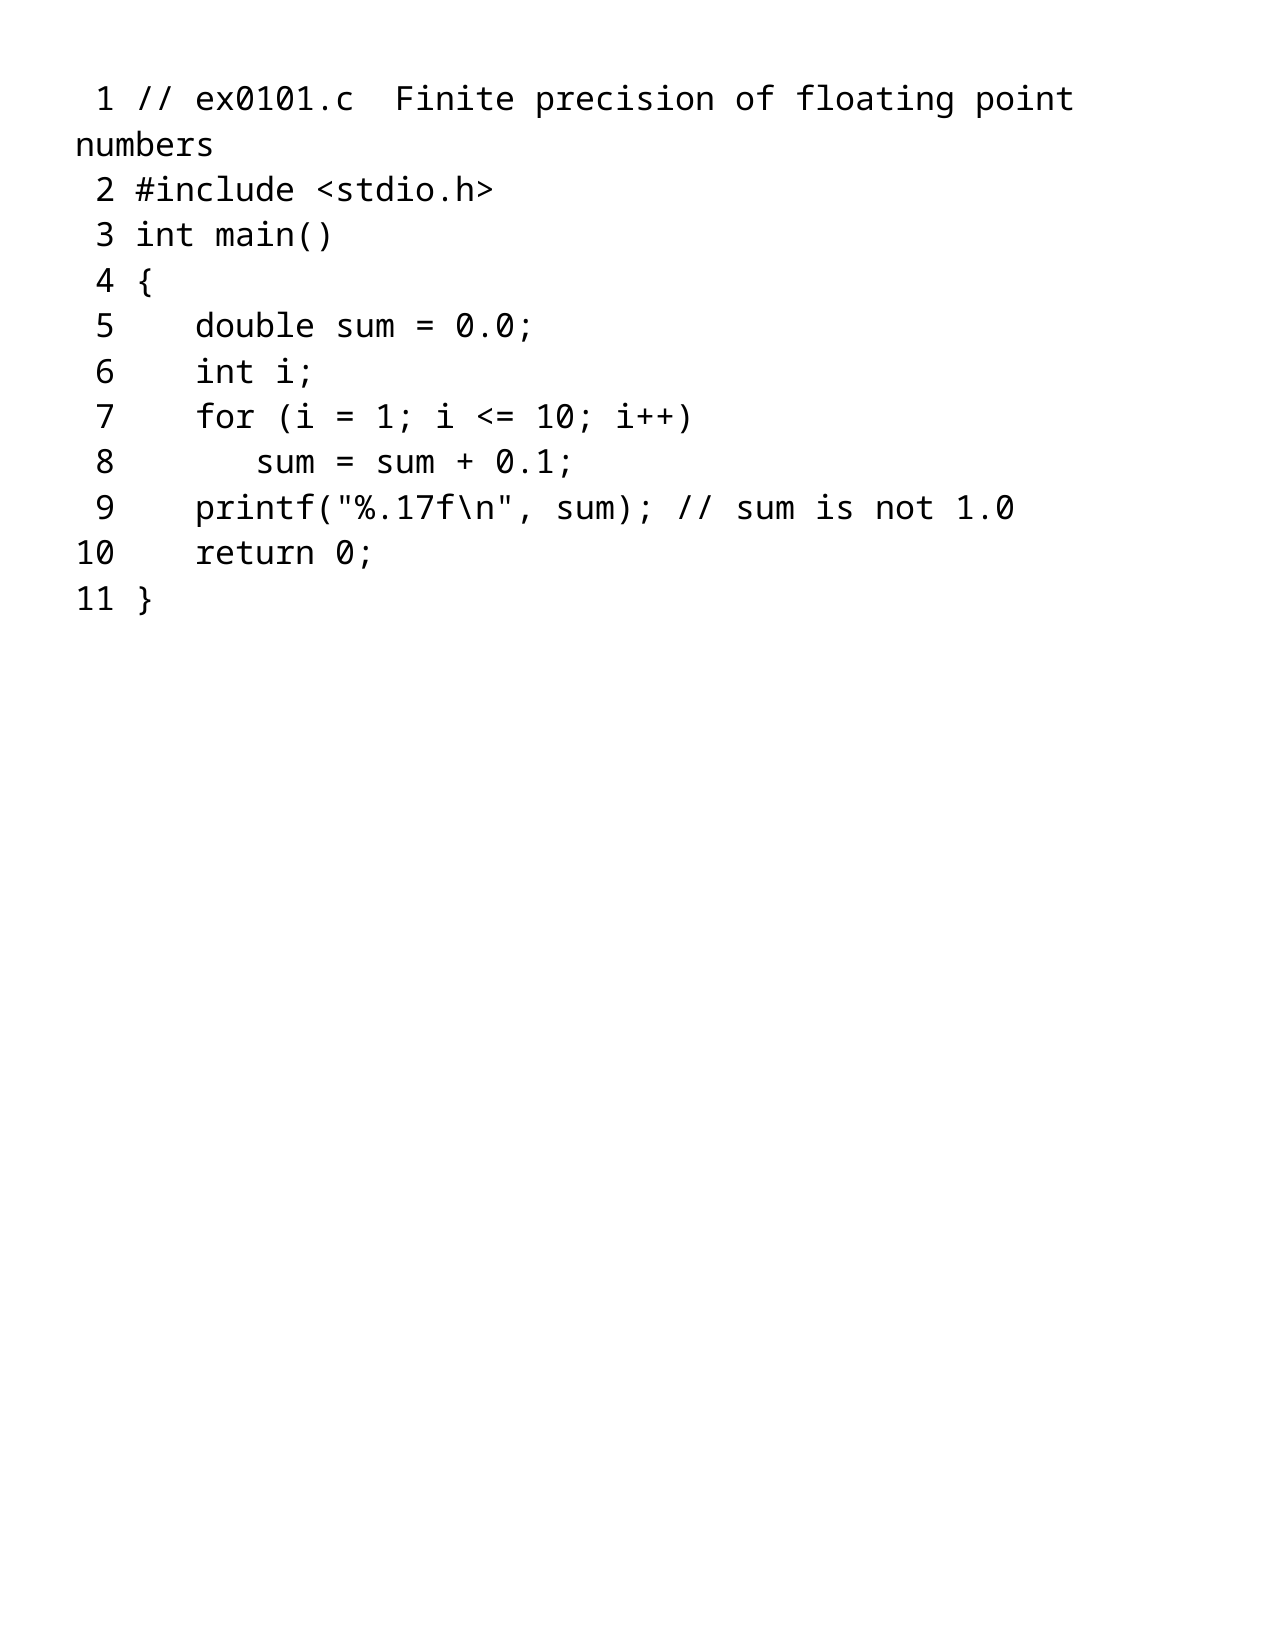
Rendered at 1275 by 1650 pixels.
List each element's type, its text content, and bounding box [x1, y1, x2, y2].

text 1 // ex0101.c Finite precision of floating point numbers [75, 75, 1200, 166]
text 4 { [75, 257, 1200, 302]
text 6 int i; [75, 347, 1200, 393]
text 3 int main() [75, 211, 1200, 257]
text 5 double sum = 0.0; [75, 302, 1200, 347]
text 7 for (i = 1; i <= 10; i++) [75, 393, 1200, 438]
text 9 printf("%.17f\n", sum); // sum is not 1.0 [75, 484, 1200, 529]
text 8 sum = sum + 0.1; [75, 438, 1200, 484]
text 10 return 0; [75, 529, 1200, 574]
text 11 } [75, 574, 1200, 620]
text 2 #include <stdio.h> [75, 166, 1200, 211]
